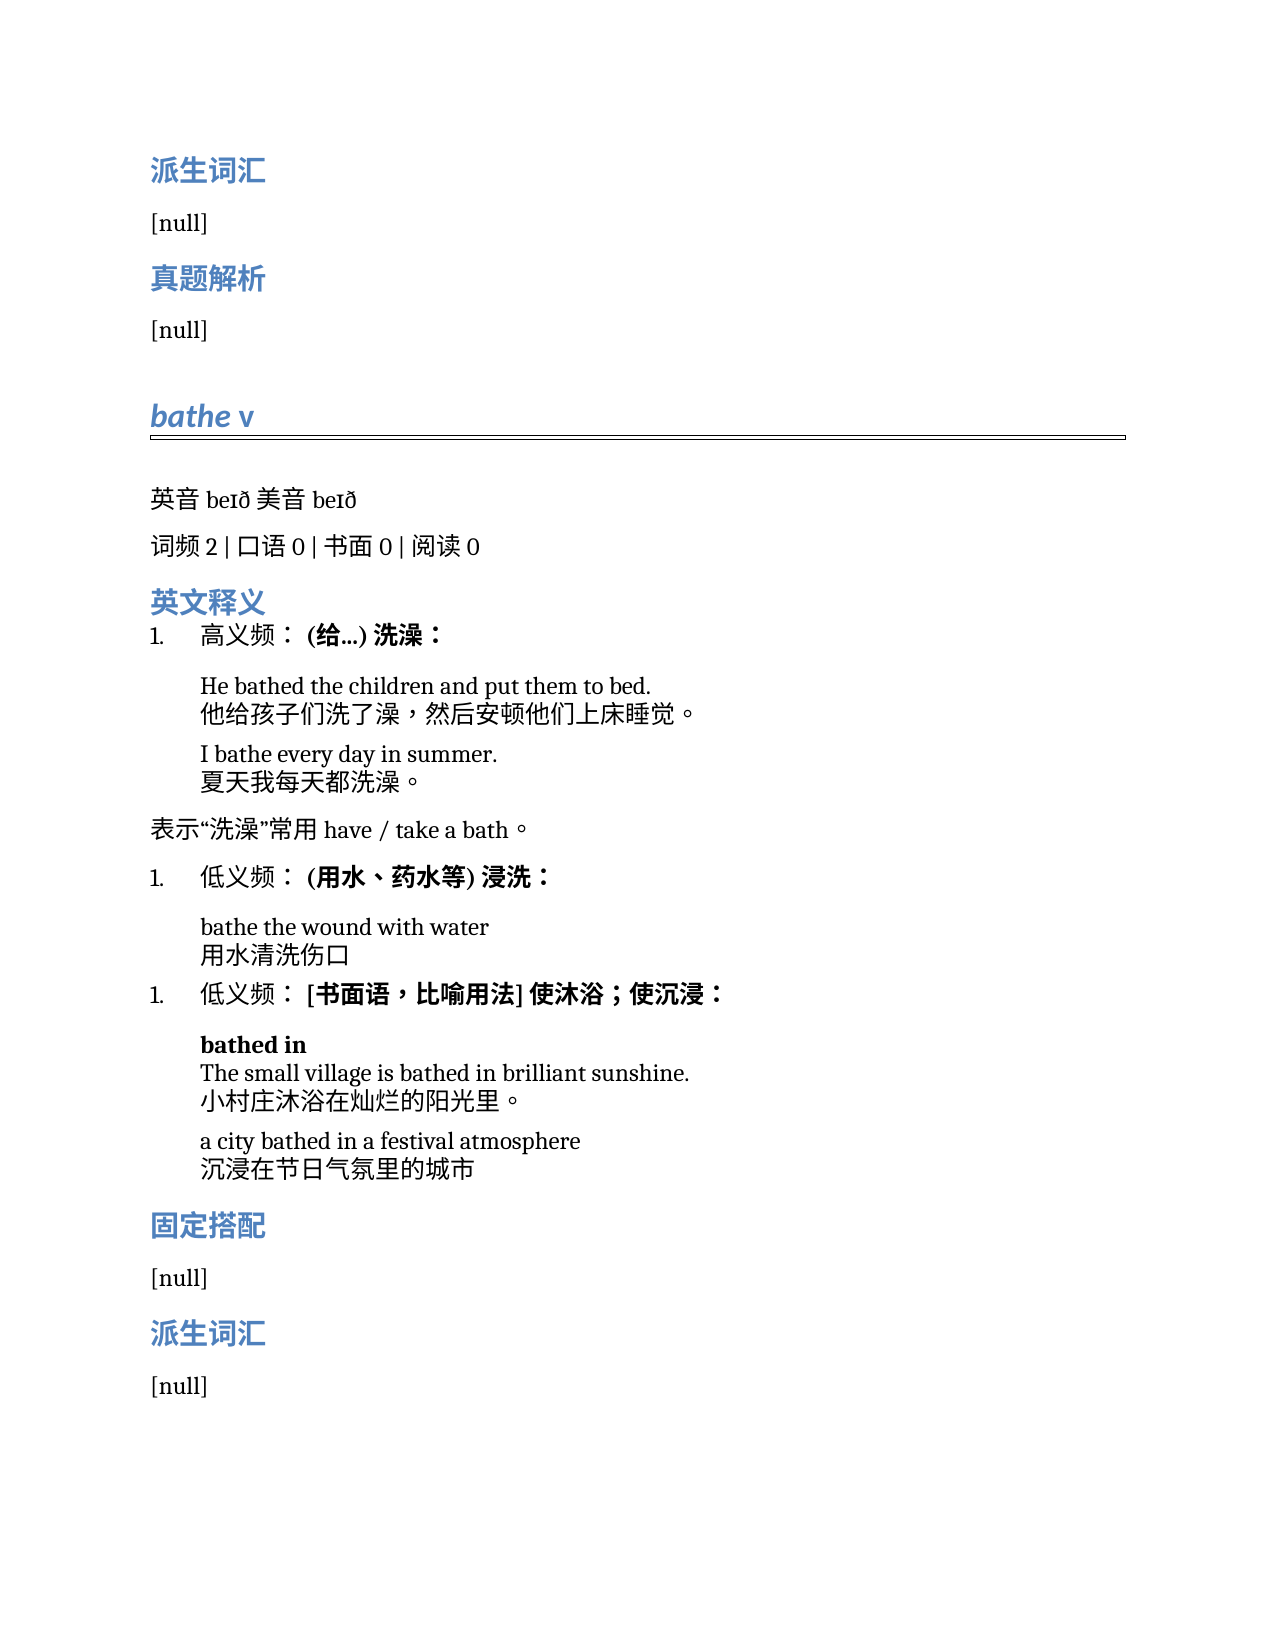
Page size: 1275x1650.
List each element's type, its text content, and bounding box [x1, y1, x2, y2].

text [null] [150, 1372, 1125, 1401]
text bathe the wound with water 用水清洗伤口 [200, 913, 1075, 971]
list 低义频： [书面语，比喻用法] 使沐浴；使沉浸： [150, 981, 1125, 1010]
list 低义频： (用水、药水等) 浸洗： [150, 863, 1125, 892]
text [null] [150, 316, 1125, 345]
subtitle 派生词汇 [150, 1314, 1125, 1353]
text [null] [150, 208, 1125, 237]
subtitle 派生词汇 [150, 150, 1125, 190]
text I bathe every day in summer. 夏天我每天都洗澡。 [200, 740, 1075, 797]
subtitle bathe v [150, 395, 1125, 435]
text bathed in The small village is bathed in brilliant sunshine. 小村庄沐浴在灿烂的阳光里。 [200, 1031, 1075, 1117]
text 表示“洗澡”常用have / take a bath。 [150, 816, 1125, 845]
text He bathed the children and put them to bed. 他给孩子们洗了澡，然后安顿他们上床睡觉。 [200, 672, 1075, 729]
text 英音 beɪð 美音 beɪð [150, 486, 1125, 514]
text [null] [150, 1264, 1125, 1293]
subtitle 真题解析 [150, 258, 1125, 298]
text a city bathed in a festival atmosphere 沉浸在节日气氛里的城市 [200, 1127, 1075, 1185]
list 高义频： (给...) 洗澡： [150, 622, 1125, 651]
text 词频 2 | 口语 0 | 书面 0 | 阅读 0 [150, 533, 1125, 562]
subtitle 固定搭配 [150, 1206, 1125, 1245]
subtitle 英文释义 [150, 583, 1125, 622]
